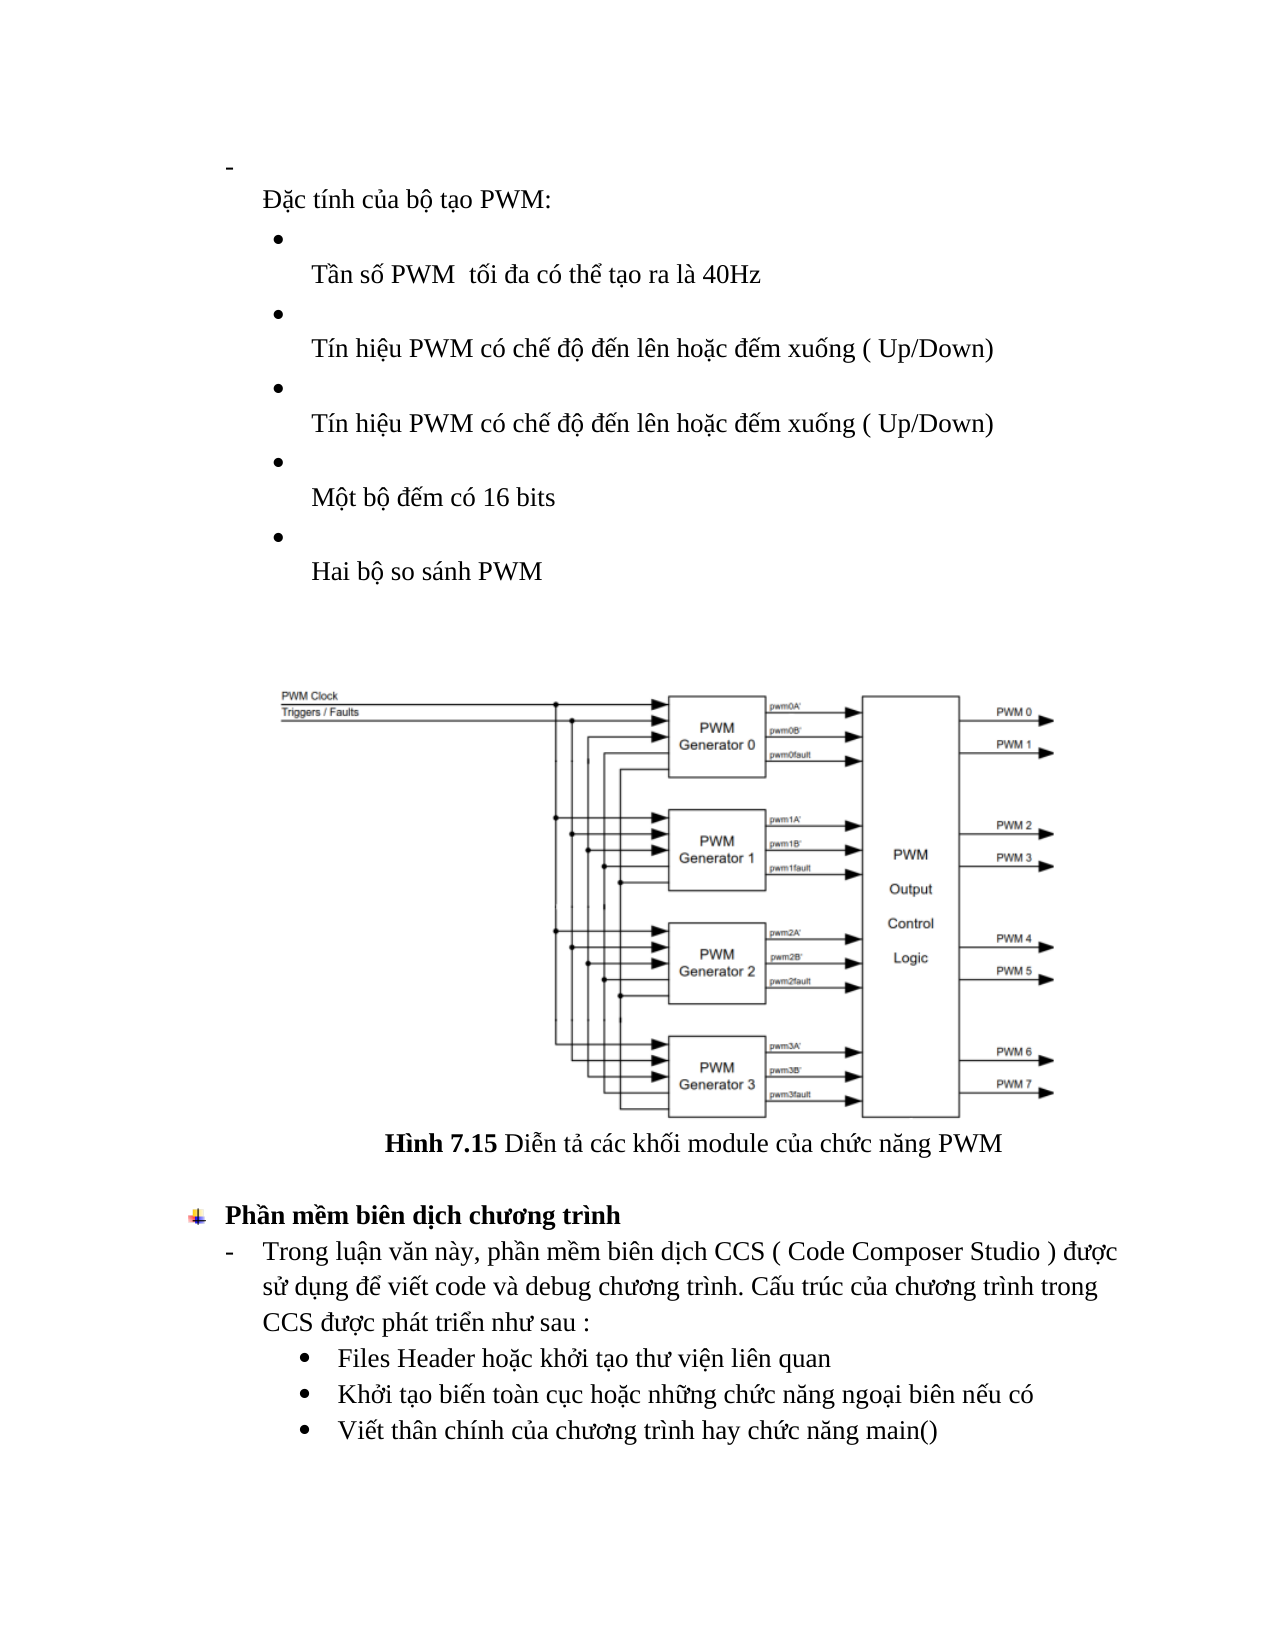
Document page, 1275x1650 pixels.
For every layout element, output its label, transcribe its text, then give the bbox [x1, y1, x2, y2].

list Hình 7.15 Diễn tả các khối module của chức năng PWM [262, 1128, 1125, 1159]
list Tín hiệu PWM có chế độ đến lên hoặc đếm xuống ( Up/Down) [273, 299, 1125, 363]
list Files Header hoặc khởi tạo thư viện liên quan [300, 1342, 1125, 1373]
list Đặc tính của bộ tạo PWM: [225, 150, 1125, 215]
list Khởi tạo biến toàn cục hoặc những chức năng ngoại biên nếu có [300, 1378, 1125, 1409]
list Phần mềm biên dịch chương trình [187, 1199, 1125, 1230]
list Một bộ đếm có 16 bits [273, 447, 1125, 512]
list Viết thân chính của chương trình hay chức năng main() [300, 1414, 1125, 1445]
picture [188, 1207, 206, 1225]
picture [273, 675, 1114, 1124]
list Trong luận văn này, phần mềm biên dịch CCS ( Code Composer Studio ) được sử dụng để viết code và debug chương trình. Cấu trúc của chương trình trong CCS được phát triển như sau : [225, 1235, 1125, 1337]
list Hai bộ so sánh PWM [273, 522, 1125, 587]
list Tần số PWM tối đa có thể tạo ra là 40Hz [273, 224, 1125, 289]
list Tín hiệu PWM có chế độ đến lên hoặc đếm xuống ( Up/Down) [273, 373, 1125, 438]
